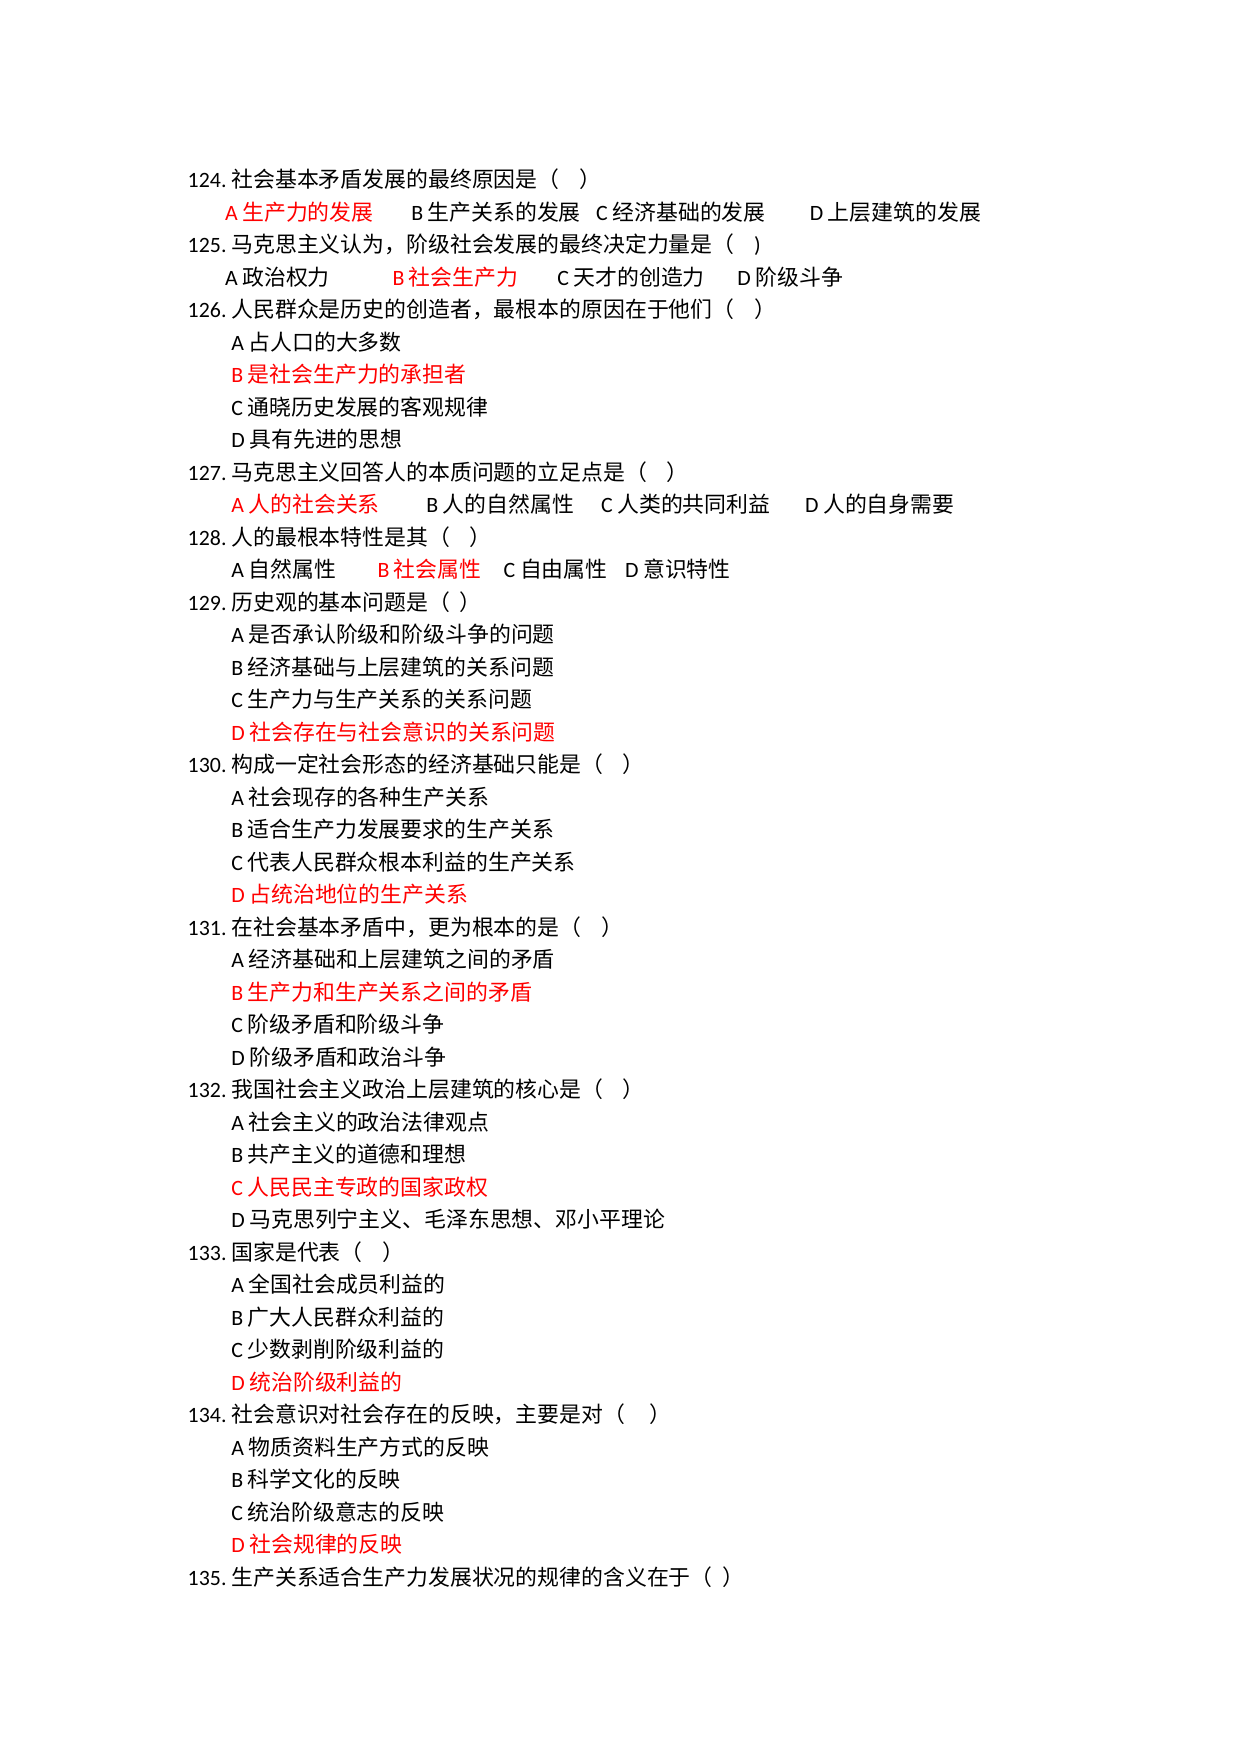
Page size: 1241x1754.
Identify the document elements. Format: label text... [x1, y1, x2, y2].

list D占统治地位的生产关系 [187, 877, 1053, 909]
list B是社会生产力的承担者 [187, 357, 1053, 389]
list A全国社会成员利益的 [187, 1267, 1053, 1299]
list D社会存在与社会意识的关系问题 [187, 714, 1053, 747]
list A社会主义的政治法律观点 [187, 1104, 1053, 1137]
list 社会基本矛盾发展的最终原因是（ ） [187, 162, 1053, 194]
list C生产力与生产关系的关系问题 [187, 682, 1053, 714]
list B适合生产力发展要求的生产关系 [187, 812, 1053, 844]
list 历史观的基本问题是（ ） [187, 584, 1053, 617]
list B经济基础与上层建筑的关系问题 [187, 649, 1053, 682]
list A政治权力 B社会生产力 C天才的创造力 D阶级斗争 [225, 259, 1053, 292]
list D马克思列宁主义、毛泽东思想、邓小平理论 [187, 1202, 1053, 1234]
list A生产力的发展 B生产关系的发展 C经济基础的发展 D上层建筑的发展 [225, 194, 1053, 227]
list A物质资料生产方式的反映 [187, 1429, 1053, 1462]
list C阶级矛盾和阶级斗争 [187, 1007, 1053, 1039]
list A占人口的大多数 [187, 324, 1053, 357]
list A经济基础和上层建筑之间的矛盾 [187, 942, 1053, 974]
list B生产力和生产关系之间的矛盾 [187, 974, 1053, 1007]
list D具有先进的思想 [187, 422, 1053, 454]
list B科学文化的反映 [187, 1462, 1053, 1494]
list 社会意识对社会存在的反映，主要是对（ ） [187, 1397, 1053, 1429]
list B共产主义的道德和理想 [187, 1137, 1053, 1169]
list A自然属性 B社会属性 C自由属性 D意识特性 [187, 552, 1053, 584]
list C人民民主专政的国家政权 [187, 1169, 1053, 1202]
list A是否承认阶级和阶级斗争的问题 [187, 617, 1053, 649]
list 构成一定社会形态的经济基础只能是（ ） [187, 747, 1053, 779]
list 生产关系适合生产力发展状况的规律的含义在于（ ） [187, 1559, 1053, 1592]
list C统治阶级意志的反映 [187, 1494, 1053, 1527]
list A人的社会关系 B人的自然属性 C人类的共同利益 D人的自身需要 [187, 487, 1053, 519]
list 国家是代表（ ） [187, 1234, 1053, 1267]
list 马克思主义认为，阶级社会发展的最终决定力量是（ ) [187, 227, 1053, 259]
list C少数剥削阶级利益的 [187, 1332, 1053, 1364]
list A社会现存的各种生产关系 [187, 779, 1053, 812]
list 我国社会主义政治上层建筑的核心是（ ） [187, 1072, 1053, 1104]
list D社会规律的反映 [187, 1527, 1053, 1559]
list D阶级矛盾和政治斗争 [187, 1039, 1053, 1072]
list 在社会基本矛盾中，更为根本的是（ ） [187, 909, 1053, 942]
list 马克思主义回答人的本质问题的立足点是（ ） [187, 454, 1053, 487]
list B广大人民群众利益的 [187, 1299, 1053, 1332]
list C代表人民群众根本利益的生产关系 [187, 844, 1053, 877]
list 人民群众是历史的创造者，最根本的原因在于他们（ ） [187, 292, 1053, 324]
list 人的最根本特性是其（ ） [187, 519, 1053, 552]
list C通晓历史发展的客观规律 [187, 389, 1053, 422]
list D统治阶级利益的 [187, 1364, 1053, 1397]
